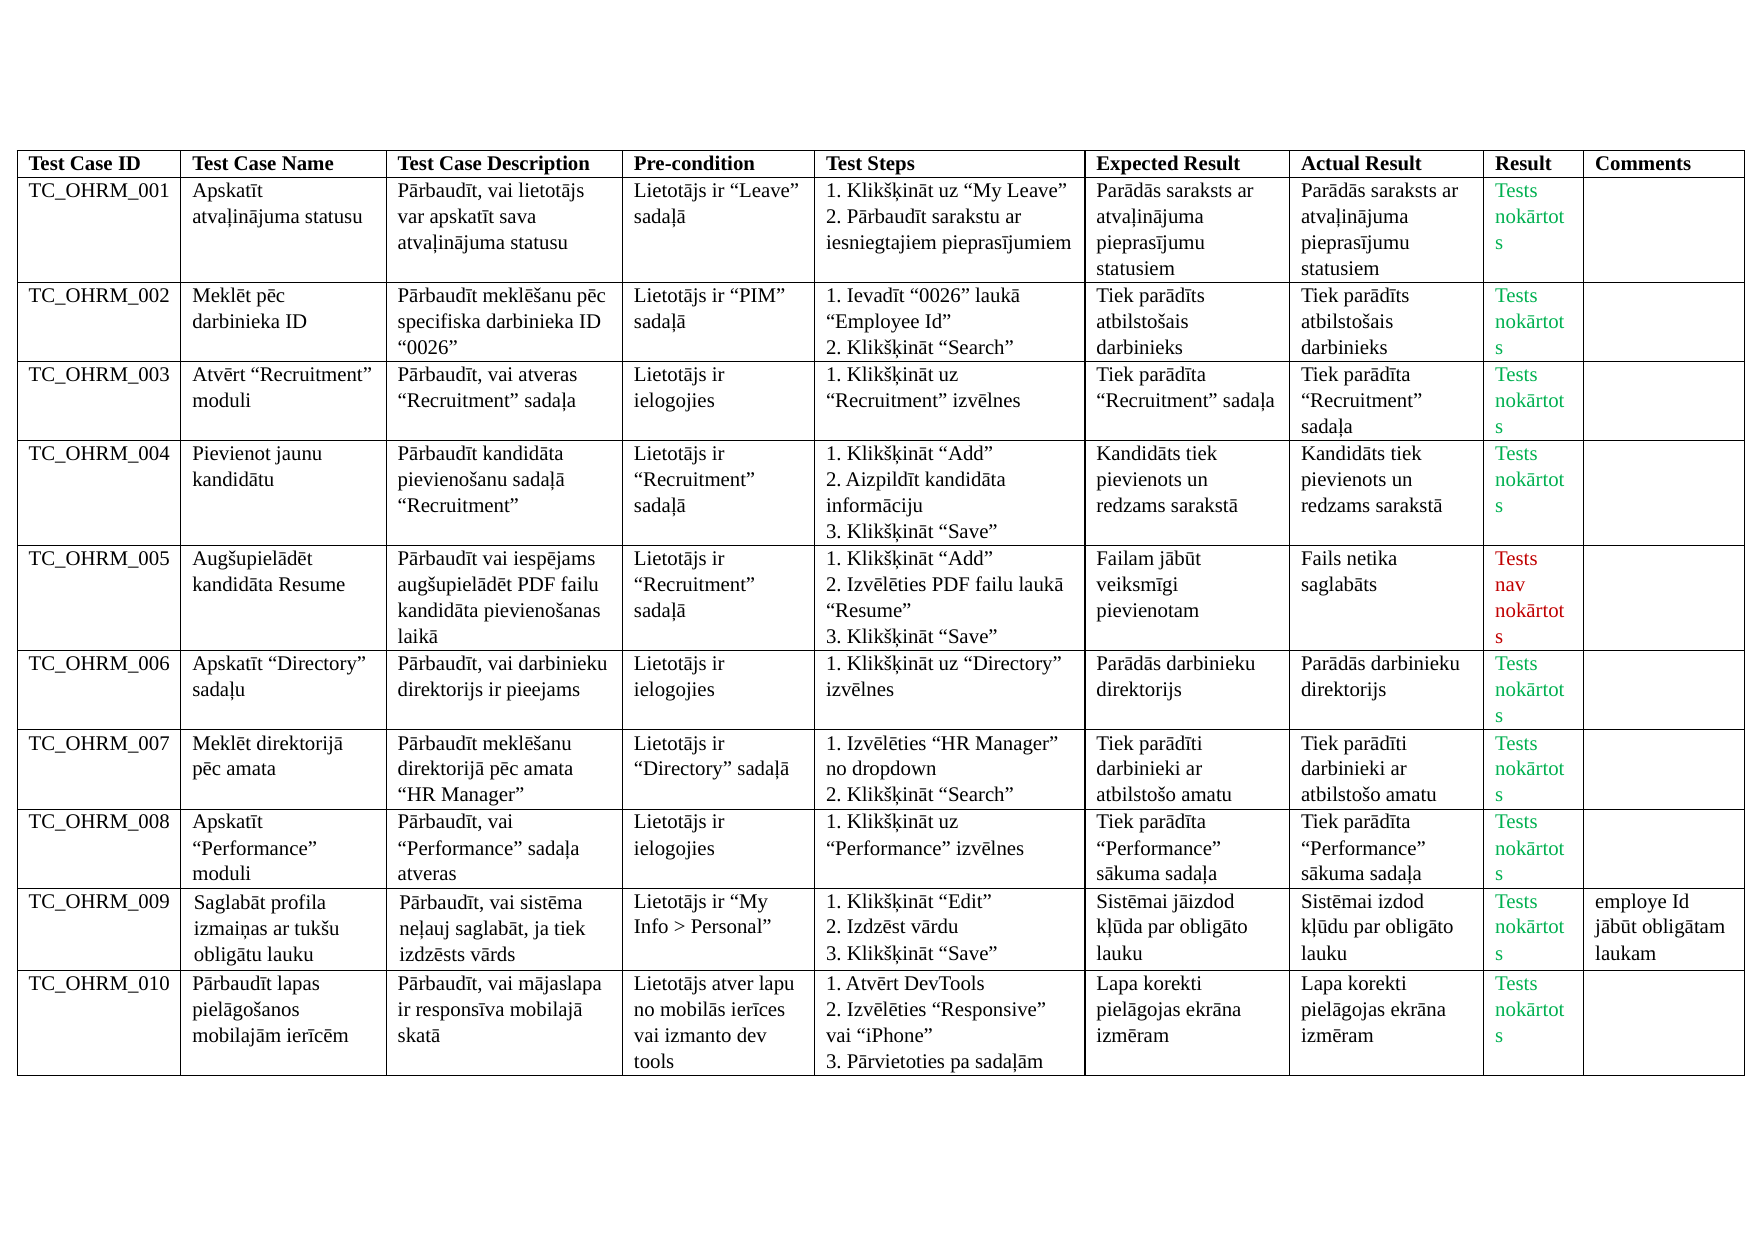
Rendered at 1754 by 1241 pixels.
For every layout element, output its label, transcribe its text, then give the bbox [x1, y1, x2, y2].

table_cell Pārbaudīt, vai atveras “Recruitment” sadaļa [387, 362, 622, 440]
table_cell Lietotājs ir ielogojies [623, 362, 814, 440]
table_cell 1. Klikšķināt uz “Directory” izvēlnes [815, 651, 1084, 729]
table_cell Lietotājs ir “Leave” sadaļā [623, 178, 814, 282]
table_cell Tiek parādīta “Recruitment” sadaļa [1086, 362, 1289, 440]
table_cell [181, 889, 386, 970]
table_cell TC_OHRM_010 [18, 971, 180, 1075]
table_cell Kandidāts tiek pievienots un redzams sarakstā [1086, 441, 1289, 545]
table_cell [1584, 810, 1744, 887]
table_cell Tests nokārtots [1484, 178, 1583, 282]
table_cell [1584, 441, 1744, 545]
table_cell Pārbaudīt kandidāta pievienošanu sadaļā “Recruitment” [387, 441, 622, 545]
table_cell TC_OHRM_008 [18, 810, 180, 887]
table_cell 1. Klikšķināt “Add” 2. Aizpildīt kandidāta informāciju 3. Klikšķināt “Save” [815, 441, 1084, 545]
table_cell Parādās darbinieku direktorijs [1086, 651, 1289, 729]
table_cell TC_OHRM_001 [18, 178, 180, 282]
table_cell Tests nokārtots [1484, 441, 1583, 545]
table_cell Lietotājs ir “My Info > Personal” [623, 889, 814, 970]
table_cell Tiek parādīti darbinieki ar atbilstošo amatu [1086, 730, 1289, 808]
table_cell 1. Klikšķināt uz “My Leave” 2. Pārbaudīt sarakstu ar iesniegtajiem pieprasījumiem [815, 178, 1084, 282]
table_cell TC_OHRM_002 [18, 283, 180, 361]
table_cell 1. Klikšķināt uz “Recruitment” izvēlnes [815, 362, 1084, 440]
table_cell Tiek parādīts atbilstošais darbinieks [1086, 283, 1289, 361]
table_cell Tests nav nokārtots [1484, 546, 1583, 650]
table_cell Pārbaudīt, vai darbinieku direktorijs ir pieejams [387, 651, 622, 729]
table_header Pre-condition [623, 151, 814, 177]
table_cell Pārbaudīt meklēšanu direktorijā pēc amata “HR Manager” [387, 730, 622, 808]
table_cell Lietotājs ir “Directory” sadaļā [623, 730, 814, 808]
table_header Test Steps [815, 151, 1084, 177]
table_header Actual Result [1290, 151, 1483, 177]
table_cell Lietotājs ir ielogojies [623, 651, 814, 729]
table_cell Sistēmai izdod kļūdu par obligāto lauku [1290, 889, 1483, 970]
table_cell Pārbaudīt, vai “Performance” sadaļa atveras [387, 810, 622, 887]
table_cell TC_OHRM_006 [18, 651, 180, 729]
table_cell 1. Klikšķināt uz “Performance” izvēlnes [815, 810, 1084, 887]
table_header Test Case ID [18, 151, 180, 177]
table_cell Tiek parādīti darbinieki ar atbilstošo amatu [1290, 730, 1483, 808]
table_cell 1. Ievadīt “0026” laukā “Employee Id” 2. Klikšķināt “Search” [815, 283, 1084, 361]
table_cell Pārbaudīt vai iespējams augšupielādēt PDF failu kandidāta pievienošanas laikā [387, 546, 622, 650]
table_cell TC_OHRM_005 [18, 546, 180, 650]
table_cell Atvērt “Recruitment” moduli [181, 362, 386, 440]
table_cell Tests nokārtots [1484, 889, 1583, 970]
table_cell Pārbaudīt meklēšanu pēc specifiska darbinieka ID “0026” [387, 283, 622, 361]
table_cell 1. Izvēlēties “HR Manager” no dropdown 2. Klikšķināt “Search” [815, 730, 1084, 808]
table_cell Tiek parādīta “Performance” sākuma sadaļa [1290, 810, 1483, 887]
table_cell Lapa korekti pielāgojas ekrāna izmēram [1290, 971, 1483, 1075]
table_cell 1. Klikšķināt “Add” 2. Izvēlēties PDF failu laukā “Resume” 3. Klikšķināt “Save” [815, 546, 1084, 650]
table_cell Pārbaudīt, vai lietotājs var apskatīt sava atvaļinājuma statusu [387, 178, 622, 282]
table_header Test Case Description [387, 151, 622, 177]
table_cell Kandidāts tiek pievienots un redzams sarakstā [1290, 441, 1483, 545]
table_cell Apskatīt atvaļinājuma statusu [181, 178, 386, 282]
table_cell Augšupielādēt kandidāta Resume [181, 546, 386, 650]
table_cell Lietotājs ir “Recruitment” sadaļā [623, 441, 814, 545]
table_cell Apskatīt “Directory” sadaļu [181, 651, 386, 729]
table_cell Tests nokārtots [1484, 283, 1583, 361]
table_cell Tests nokārtots [1484, 730, 1583, 808]
table_cell Lietotājs ir ielogojies [623, 810, 814, 887]
table_cell TC_OHRM_007 [18, 730, 180, 808]
table_cell [1584, 651, 1744, 729]
table_cell Lietotājs ir “Recruitment” sadaļā [623, 546, 814, 650]
table_cell 1. Klikšķināt “Edit” 2. Izdzēst vārdu 3. Klikšķināt “Save” [815, 889, 1084, 970]
table_cell Tests nokārtots [1484, 651, 1583, 729]
table_cell [1584, 971, 1744, 1075]
table_cell employe Id jābūt obligātam laukam [1584, 889, 1744, 970]
table_cell [1584, 362, 1744, 440]
table_cell Apskatīt “Performance” moduli [181, 810, 386, 887]
table_cell [1584, 283, 1744, 361]
table_cell Fails netika saglabāts [1290, 546, 1483, 650]
table_cell [1584, 730, 1744, 808]
table_cell Sistēmai jāizdod kļūda par obligāto lauku [1086, 889, 1289, 970]
table_cell Failam jābūt veiksmīgi pievienotam [1086, 546, 1289, 650]
table_cell Tests nokārtots [1484, 971, 1583, 1075]
table_cell 1. Atvērt DevTools 2. Izvēlēties “Responsive” vai “iPhone” 3. Pārvietoties pa sadaļām [815, 971, 1084, 1075]
table_cell TC_OHRM_004 [18, 441, 180, 545]
table_cell [1584, 546, 1744, 650]
table_cell Tests nokārtots [1484, 362, 1583, 440]
table_cell [1584, 178, 1744, 282]
table_header Expected Result [1086, 151, 1289, 177]
table_header Result [1484, 151, 1583, 177]
table_cell Lietotājs atver lapu no mobilās ierīces vai izmanto dev tools [623, 971, 814, 1075]
table_cell Lapa korekti pielāgojas ekrāna izmēram [1086, 971, 1289, 1075]
table_cell Parādās saraksts ar atvaļinājuma pieprasījumu statusiem [1086, 178, 1289, 282]
table_cell Tiek parādīta “Performance” sākuma sadaļa [1086, 810, 1289, 887]
table_header Test Case Name [181, 151, 386, 177]
table_cell Tests nokārtots [1484, 810, 1583, 887]
table_cell TC_OHRM_009 [18, 889, 180, 970]
table_cell Parādās saraksts ar atvaļinājuma pieprasījumu statusiem [1290, 178, 1483, 282]
table_cell Pārbaudīt lapas pielāgošanos mobilajām ierīcēm [181, 971, 386, 1075]
table_cell Meklēt pēc darbinieka ID [181, 283, 386, 361]
table_cell [387, 889, 622, 970]
table_cell Lietotājs ir “PIM” sadaļā [623, 283, 814, 361]
table_cell Parādās darbinieku direktorijs [1290, 651, 1483, 729]
table_cell Tiek parādīta “Recruitment” sadaļa [1290, 362, 1483, 440]
table_cell Pievienot jaunu kandidātu [181, 441, 386, 545]
table_cell TC_OHRM_003 [18, 362, 180, 440]
table_cell Pārbaudīt, vai mājaslapa ir responsīva mobilajā skatā [387, 971, 622, 1075]
table_cell Tiek parādīts atbilstošais darbinieks [1290, 283, 1483, 361]
table_header Comments [1584, 151, 1744, 177]
table_cell Meklēt direktorijā pēc amata [181, 730, 386, 808]
